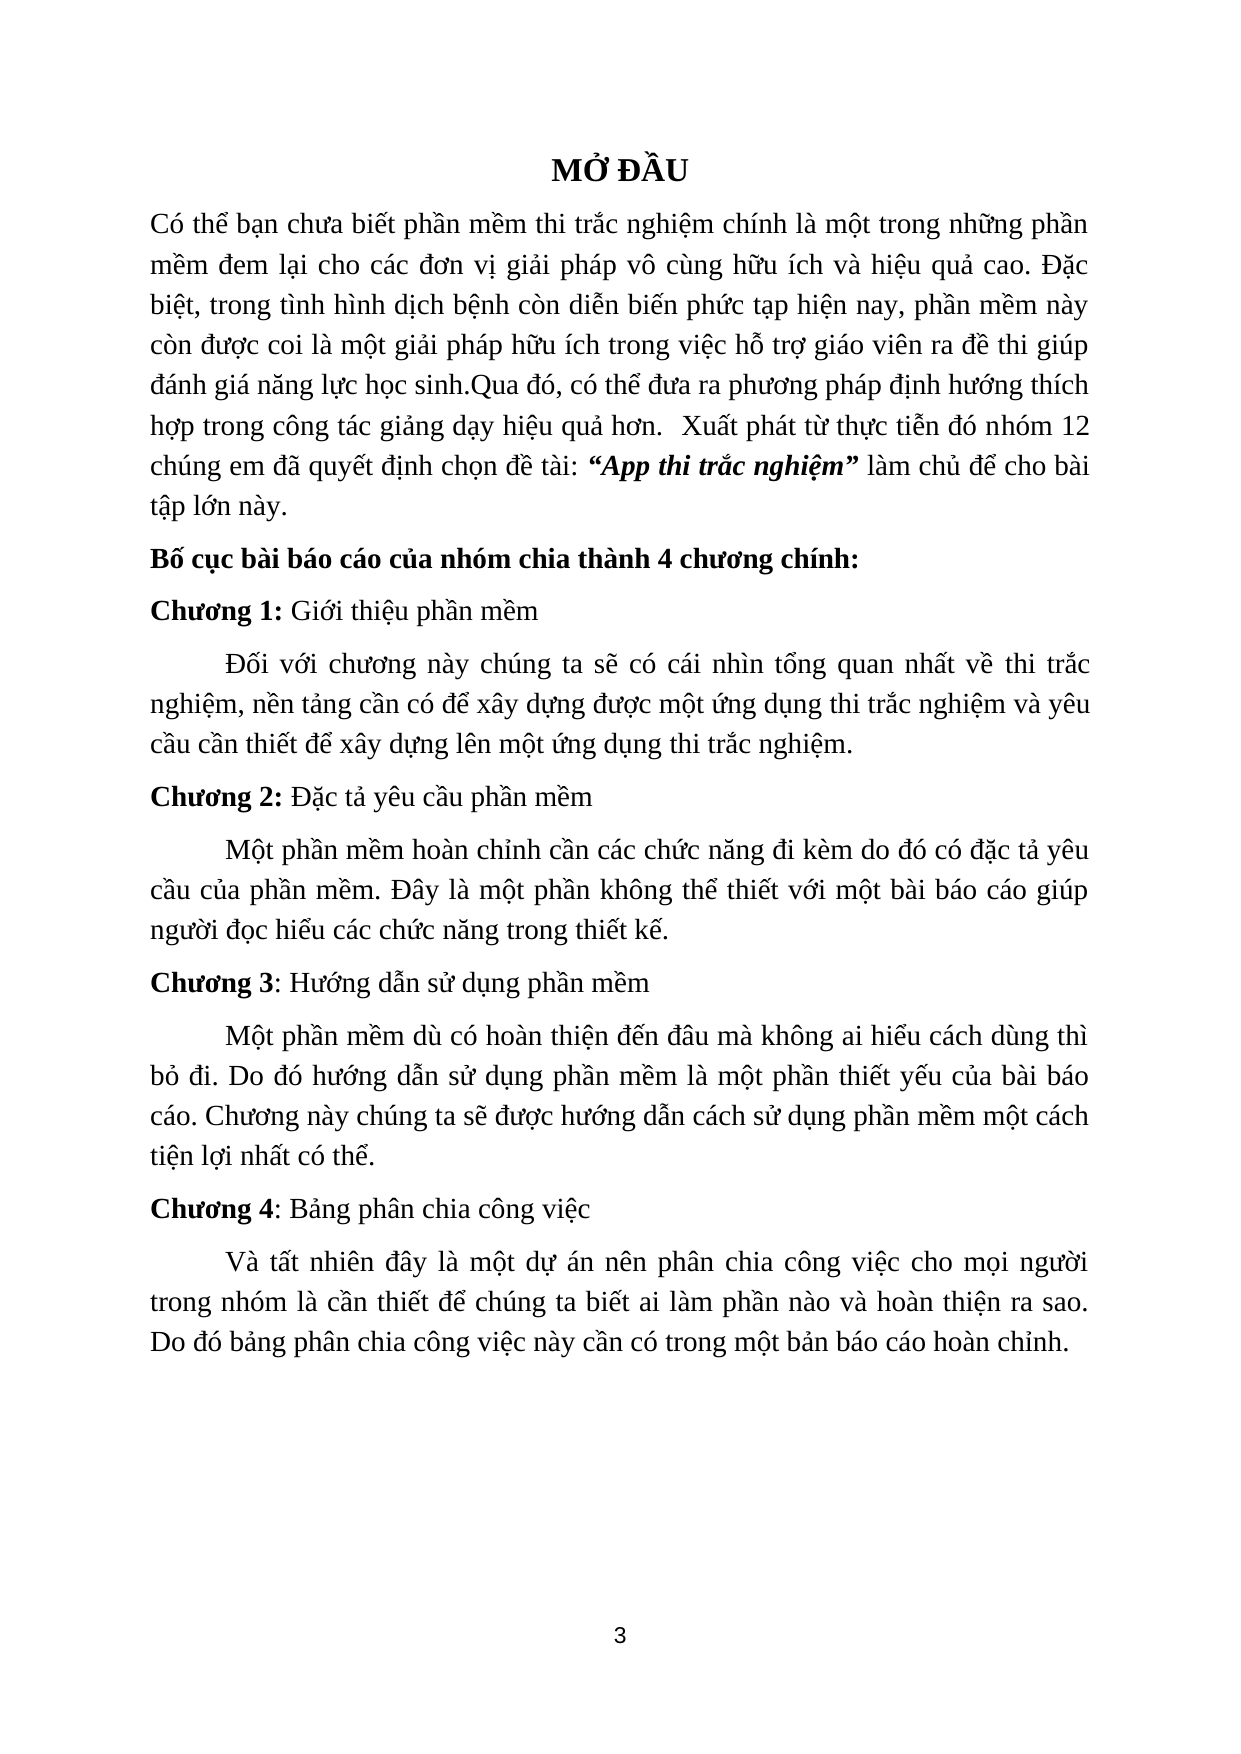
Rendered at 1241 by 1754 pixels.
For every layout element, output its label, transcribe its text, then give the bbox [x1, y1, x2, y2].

text Chương 2: Đặc tả yêu cầu phần mềm [150, 779, 1090, 813]
text Một phần mềm dù có hoàn thiện đến đâu mà không ai hiểu cách dùng thì bỏ đi. Do đó hướng dẫn sử dụng phần mềm là một phần thiết yếu của bài báo cáo. Chương này chúng ta sẽ được hướng dẫn cách sử dụng phần mềm một cách tiện lợi nhất có thể. [150, 1018, 1090, 1172]
text Có thể bạn chưa biết phần mềm thi trắc nghiệm chính là một trong những phần mềm đem lại cho các đơn vị giải pháp vô cùng hữu ích và hiệu quả cao. Đặc biệt, trong tình hình dịch bệnh còn diễn biến phức tạp hiện nay, phần mềm này còn được coi là một giải pháp hữu ích trong việc hỗ trợ giáo viên ra đề thi giúp đánh giá năng lực học sinh.Qua đó, có thể đưa ra phương pháp định hướng thích hợp trong công tác giảng dạy hiệu quả hơn. Xuất phát từ thực tiễn đó nhóm 12 chúng em đã quyết định chọn đề tài: “App thi trắc nghiệm” làm chủ để cho bài tập lớn này. [150, 207, 1090, 522]
text Chương 3: Hướng dẫn sử dụng phần mềm [150, 965, 1090, 999]
text Một phần mềm hoàn chỉnh cần các chức năng đi kèm do đó có đặc tả yêu cầu của phần mềm. Đây là một phần không thể thiết với một bài báo cáo giúp người đọc hiểu các chức năng trong thiết kế. [150, 832, 1090, 946]
subtitle MỞ ĐẦU [150, 150, 1090, 188]
text Và tất nhiên đây là một dự án nên phân chia công việc cho mọi người trong nhóm là cần thiết để chúng ta biết ai làm phần nào và hoàn thiện ra sao. Do đó bảng phân chia công việc này cần có trong một bản báo cáo hoàn chỉnh. [150, 1244, 1090, 1358]
text Chương 4: Bảng phân chia công việc [150, 1191, 1090, 1225]
text Chương 1: Giới thiệu phần mềm [150, 593, 1090, 627]
text Bố cục bài báo cáo của nhóm chia thành 4 chương chính: [150, 541, 1090, 574]
text Đối với chương này chúng ta sẽ có cái nhìn tổng quan nhất về thi trắc nghiệm, nền tảng cần có để xây dựng được một ứng dụng thi trắc nghiệm và yêu cầu cần thiết để xây dựng lên một ứng dụng thi trắc nghiệm. [150, 646, 1090, 760]
